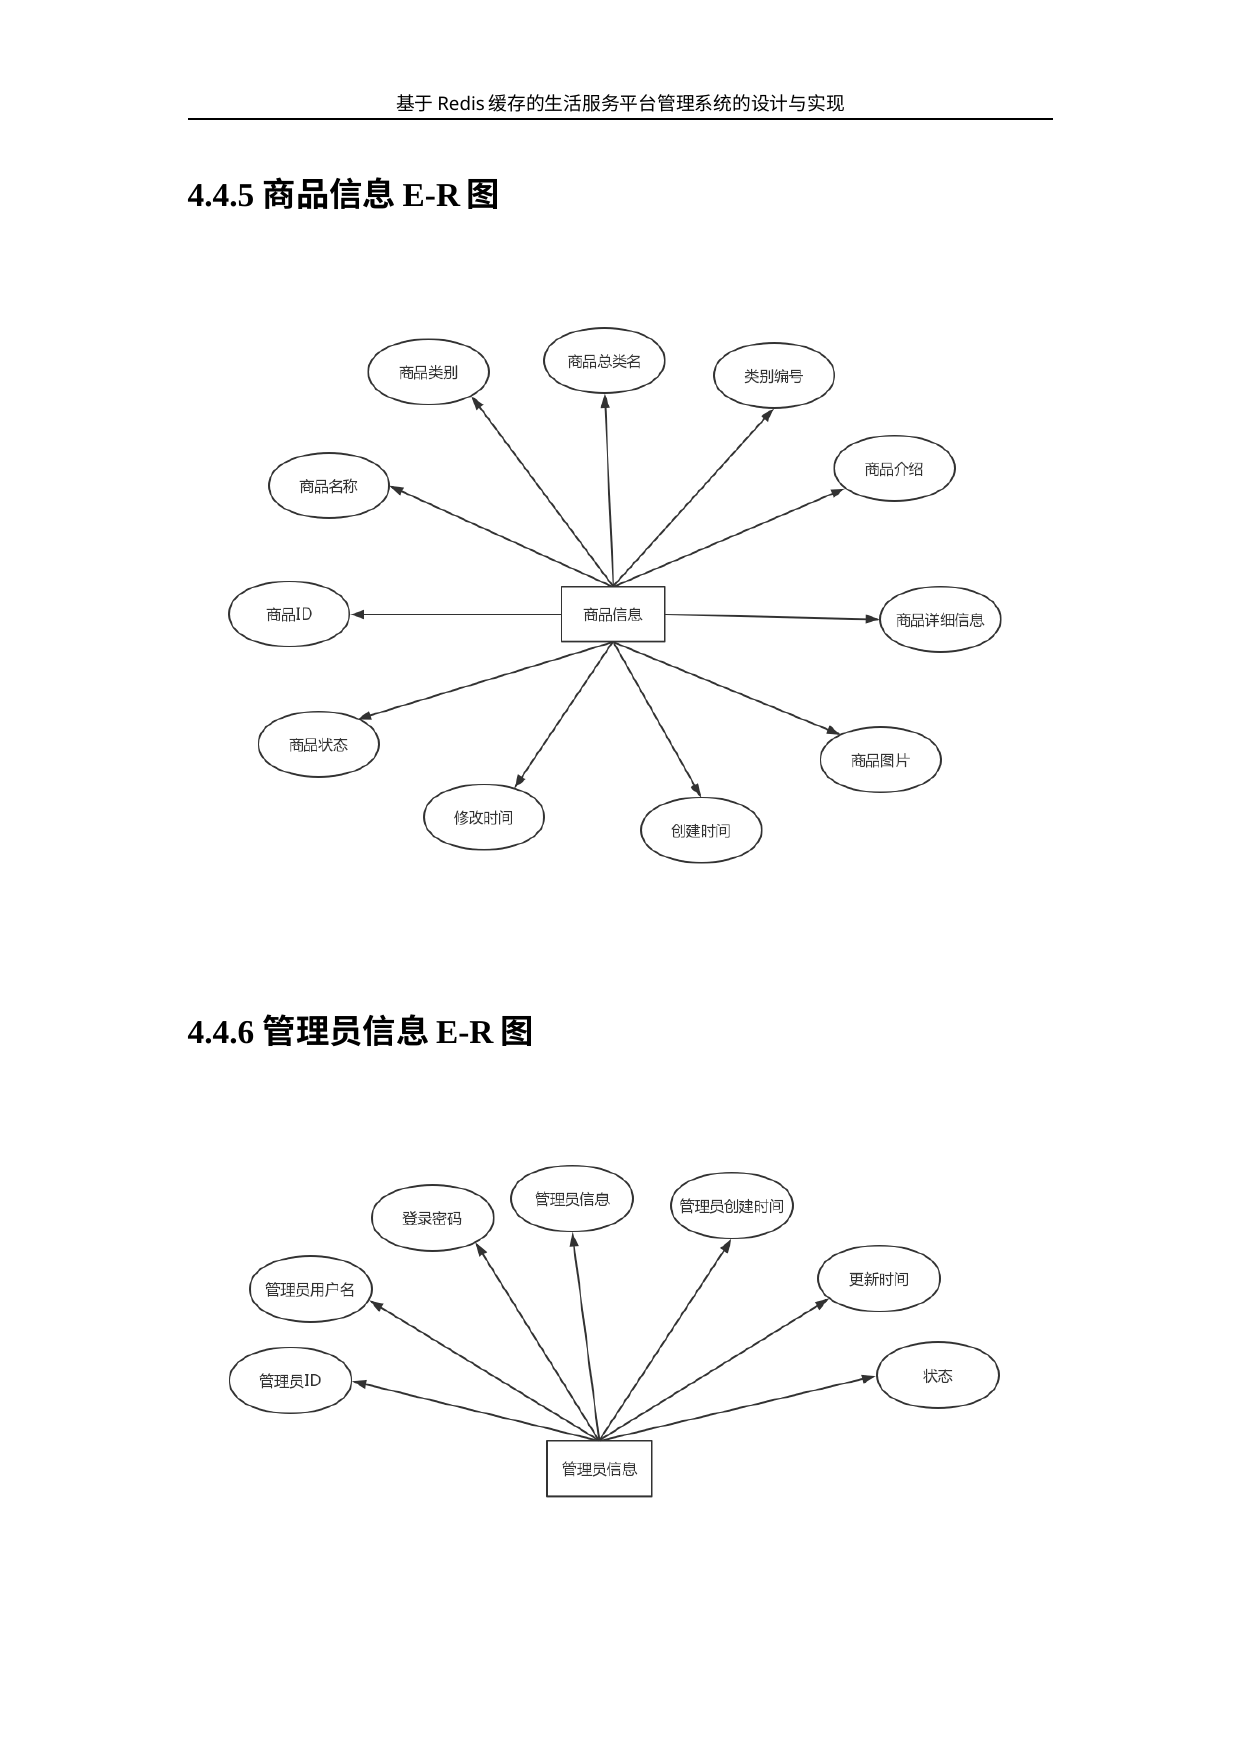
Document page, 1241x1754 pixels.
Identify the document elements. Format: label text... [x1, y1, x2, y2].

subtitle 4.4.6 管理员信息E-R图 [187, 997, 1053, 1062]
picture [187, 1123, 1053, 1550]
picture [187, 287, 1053, 916]
subtitle 4.4.5 商品信息E-R图 [187, 160, 1053, 225]
